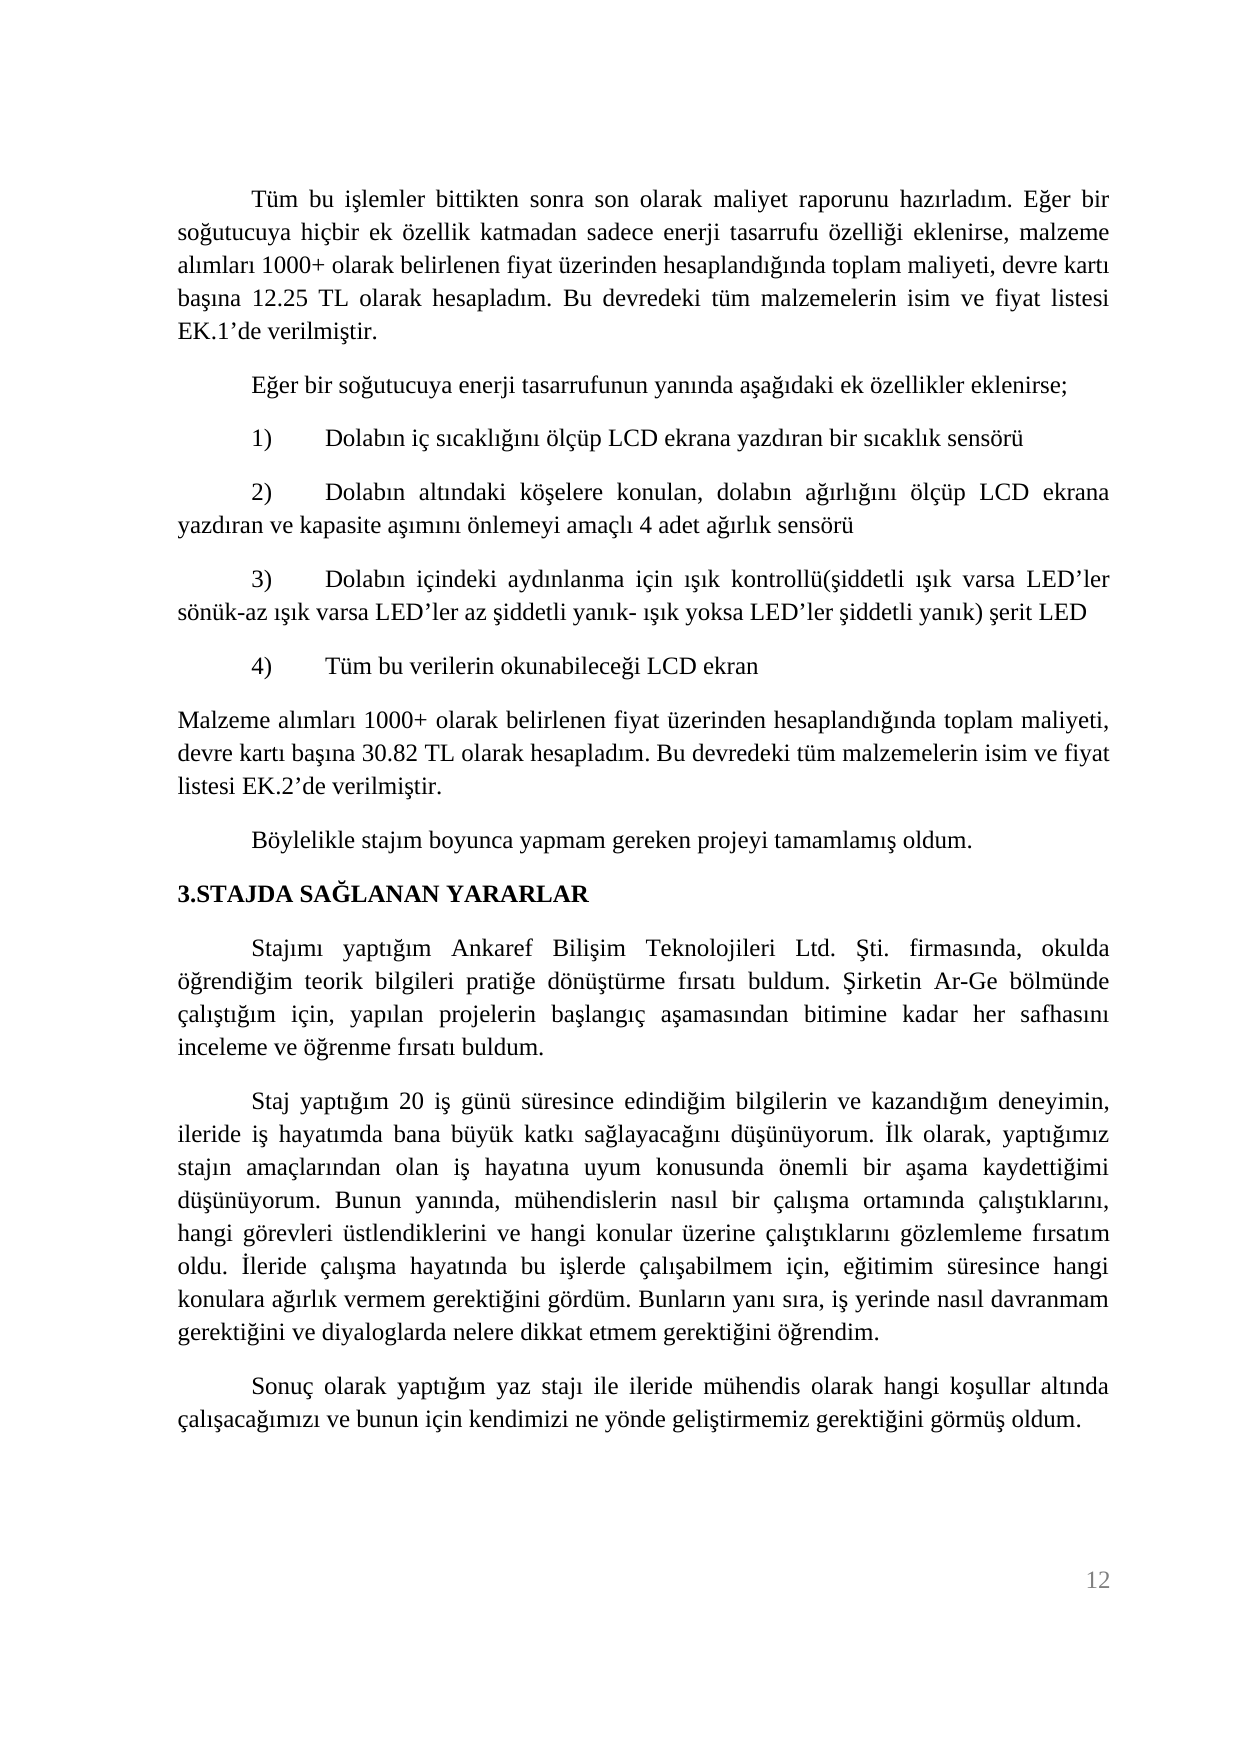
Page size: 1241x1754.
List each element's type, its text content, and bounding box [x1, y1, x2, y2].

text 3.STAJDA SAĞLANAN YARARLAR [177, 879, 1110, 908]
text 2) Dolabın altındaki köşelere konulan, dolabın ağırlığını ölçüp LCD ekrana yazdıran ve kapasite aşımını önlemeyi amaçlı 4 adet ağırlık sensörü [177, 477, 1110, 539]
text Staj yaptığım 20 iş günü süresince edindiğim bilgilerin ve kazandığım deneyimin, ileride iş hayatımda bana büyük katkı sağlayacağını düşünüyorum. İlk olarak, yaptığımız stajın amaçlarından olan iş hayatına uyum konusunda önemli bir aşama kaydettiğimi düşünüyorum. Bunun yanında, mühendislerin nasıl bir çalışma ortamında çalıştıklarını, hangi görevleri üstlendiklerini ve hangi konular üzerine çalıştıklarını gözlemleme fırsatım oldu. İleride çalışma hayatında bu işlerde çalışabilmem için, eğitimim süresince hangi konulara ağırlık vermem gerektiğini gördüm. Bunların yanı sıra, iş yerinde nasıl davranmam gerektiğini ve diyaloglarda nelere dikkat etmem gerektiğini öğrendim. [177, 1086, 1110, 1346]
text 1) Dolabın iç sıcaklığını ölçüp LCD ekrana yazdıran bir sıcaklık sensörü [177, 423, 1110, 452]
text 4) Tüm bu verilerin okunabileceği LCD ekran [177, 651, 1110, 680]
text Tüm bu işlemler bittikten sonra son olarak maliyet raporunu hazırladım. Eğer bir soğutucuya hiçbir ek özellik katmadan sadece enerji tasarrufu özelliği eklenirse, malzeme alımları 1000+ olarak belirlenen fiyat üzerinden hesaplandığında toplam maliyeti, devre kartı başına 12.25 TL olarak hesapladım. Bu devredeki tüm malzemelerin isim ve fiyat listesi EK.1’de verilmiştir. [177, 184, 1110, 344]
text 12 [177, 1565, 1110, 1594]
text Sonuç olarak yaptığım yaz stajı ile ileride mühendis olarak hangi koşullar altında çalışacağımızı ve bunun için kendimizi ne yönde geliştirmemiz gerektiğini görmüş oldum. [177, 1371, 1110, 1433]
text Malzeme alımları 1000+ olarak belirlenen fiyat üzerinden hesaplandığında toplam maliyeti, devre kartı başına 30.82 TL olarak hesapladım. Bu devredeki tüm malzemelerin isim ve fiyat listesi EK.2’de verilmiştir. [177, 705, 1110, 800]
text Böylelikle stajım boyunca yapmam gereken projeyi tamamlamış oldum. [177, 825, 1110, 854]
text Stajımı yaptığım Ankaref Bilişim Teknolojileri Ltd. Şti. firmasında, okulda öğrendiğim teorik bilgileri pratiğe dönüştürme fırsatı buldum. Şirketin Ar-Ge bölmünde çalıştığım için, yapılan projelerin başlangıç aşamasından bitimine kadar her safhasını inceleme ve öğrenme fırsatı buldum. [177, 933, 1110, 1061]
text Eğer bir soğutucuya enerji tasarrufunun yanında aşağıdaki ek özellikler eklenirse; [177, 370, 1110, 398]
text 3) Dolabın içindeki aydınlanma için ışık kontrollü(şiddetli ışık varsa LED’ler sönük-az ışık varsa LED’ler az şiddetli yanık- ışık yoksa LED’ler şiddetli yanık) şerit LED [177, 564, 1110, 626]
